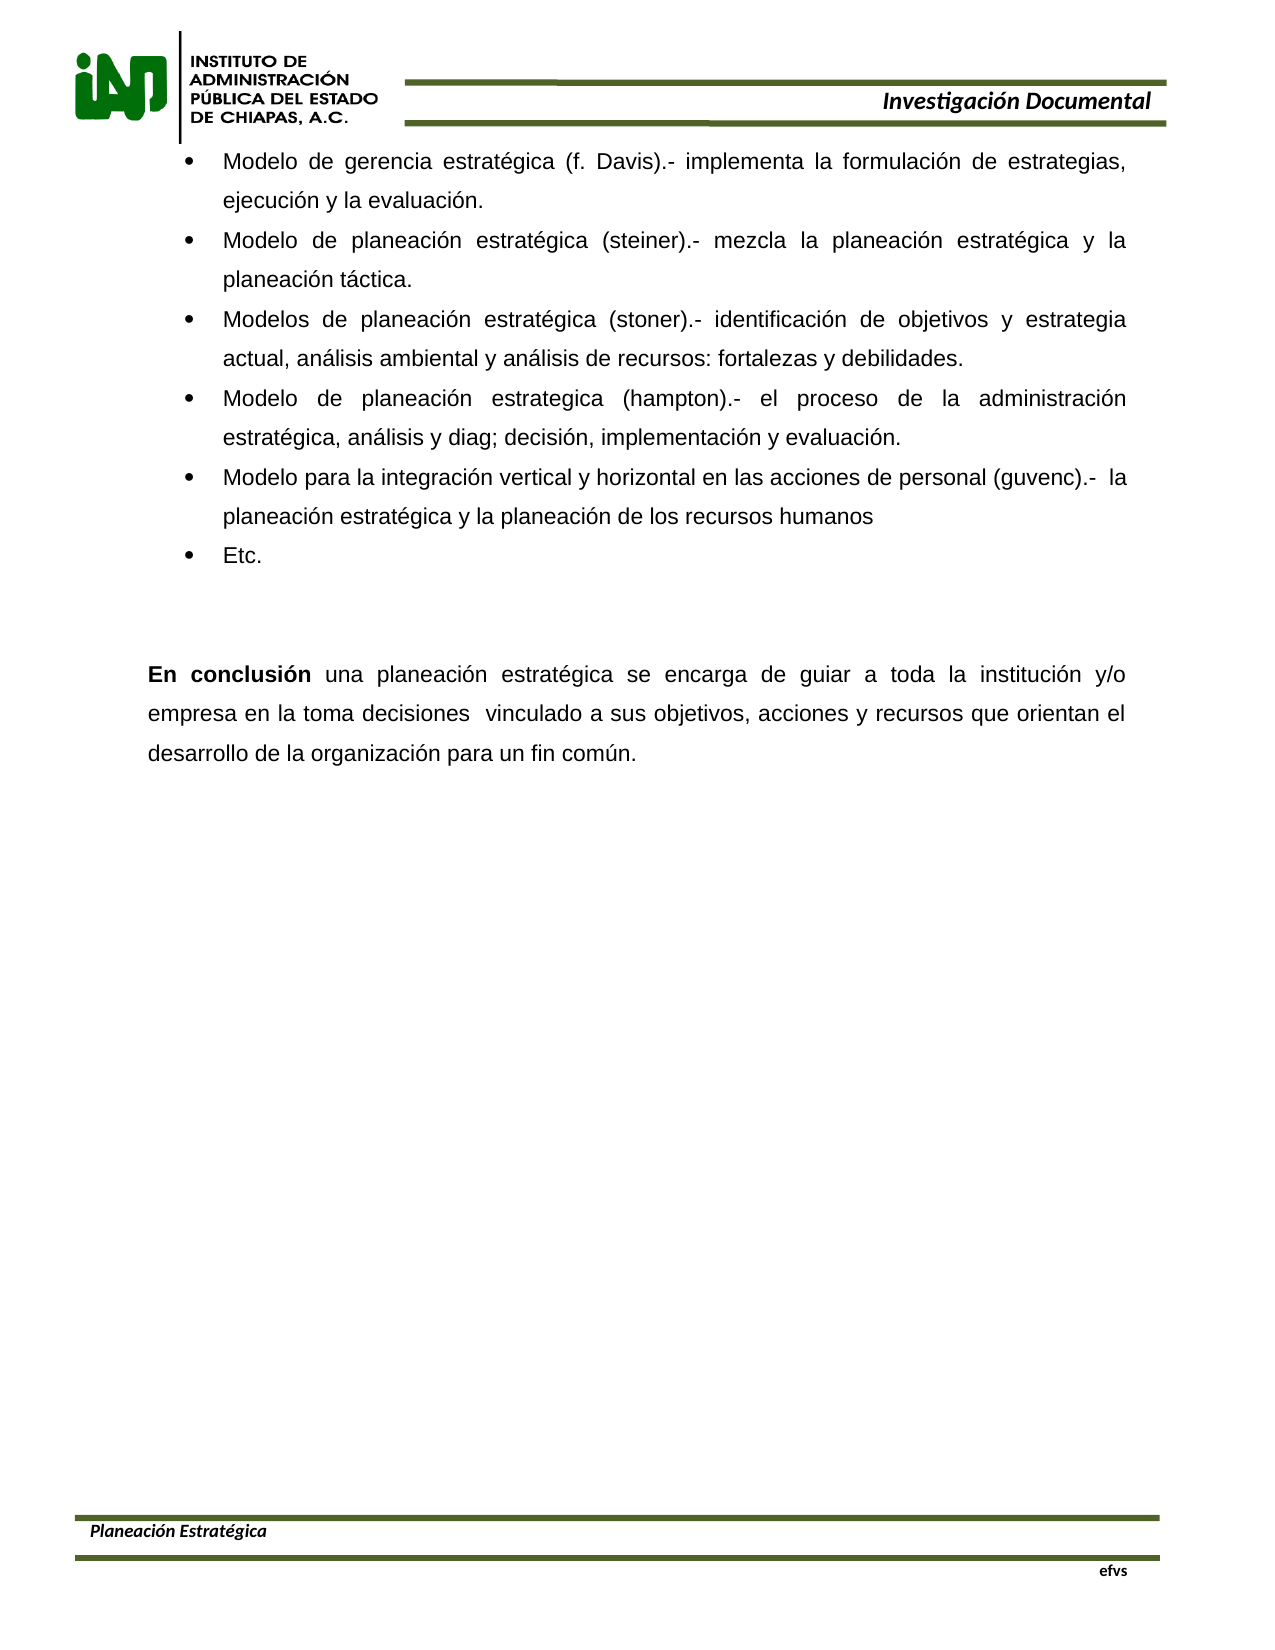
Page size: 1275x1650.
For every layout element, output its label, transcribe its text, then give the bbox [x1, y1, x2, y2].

list Etc. [185, 542, 1127, 569]
list Modelo de planeación estrategica (hampton).- el proceso de la administración estratégica, análisis y diag; decisión, implementación y evaluación. [185, 384, 1127, 450]
list Modelo para la integración vertical y horizontal en las acciones de personal (guvenc).- la planeación estratégica y la planeación de los recursos humanos [185, 463, 1127, 529]
list Modelo de gerencia estratégica (f. Davis).- implementa la formulación de estrategias, ejecución y la evaluación. [185, 148, 1127, 213]
list Modelo de planeación estratégica (steiner).- mezcla la planeación estratégica y la planeación táctica. [185, 227, 1127, 292]
list Modelos de planeación estratégica (stoner).- identificación de objetivos y estrategia actual, análisis ambiental y análisis de recursos: fortalezas y debilidades. [185, 306, 1127, 371]
picture [75, 31, 378, 144]
text En conclusión una planeación estratégica se encarga de guiar a toda la institución y/o empresa en la toma decisiones vinculado a sus objetivos, acciones y recursos que orientan el desarrollo de la organización para un fin común. [148, 661, 1127, 766]
